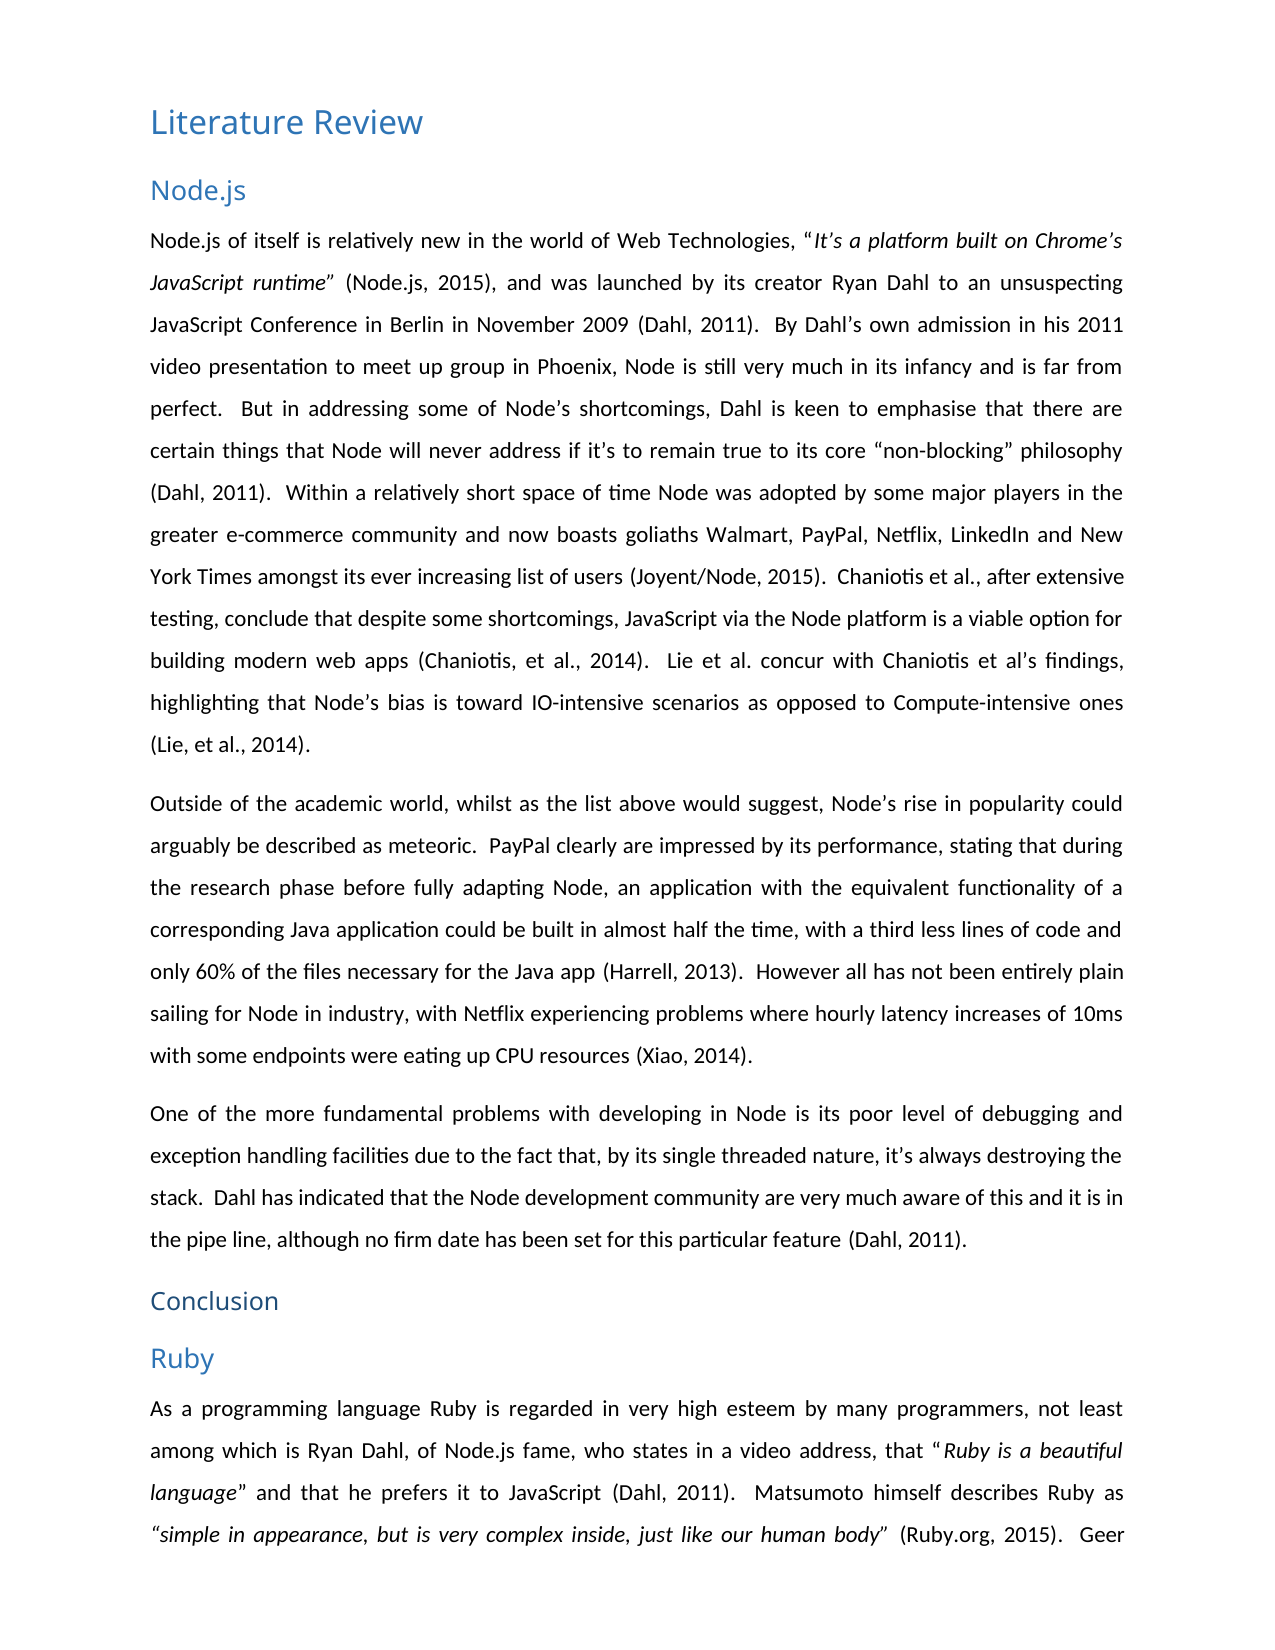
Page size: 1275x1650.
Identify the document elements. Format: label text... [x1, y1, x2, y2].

subtitle Ruby [150, 1339, 1125, 1376]
subtitle Conclusion [150, 1284, 1125, 1318]
text One of the more fundamental problems with developing in Node is its poor level of debugging and exception handling facilities due to the fact that, by its single threaded nature, it’s always destroying the stack. Dahl has indicated that the Node development community are very much aware of this and it is in the pipe line, although no firm date has been set for this particular feature. [150, 1099, 1125, 1253]
text Outside of the academic world, whilst as the list above would suggest, Node’s rise in popularity could arguably be described as meteoric. PayPal clearly are impressed by its performance, stating that during the research phase before fully adapting Node, an application with the equivalent functionality of a corresponding Java application could be built in almost half the time, with a third less lines of code and only 60% of the files necessary for the Java app. However all has not been entirely plain sailing for Node in industry, with Netflix experiencing problems where hourly latency increases of 10ms with some endpoints were eating up CPU resources. [150, 789, 1125, 1069]
subtitle Node.js [150, 171, 1125, 208]
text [150, 1394, 1125, 1548]
text Node.js of itself is relatively new in the world of Web Technologies, “It’s a platform built on Chrome’s JavaScript runtime”, and was launched by its creator Ryan Dahl to an unsuspecting JavaScript Conference in Berlin in November 2009. By Dahl’s own admission in his 2011 video presentation to meet up group in Phoenix, Node is still very much in its infancy and is far from perfect. But in addressing some of Node’s shortcomings, Dahl is keen to emphasise that there are certain things that Node will never address if it’s to remain true to its core “non-blocking” philosophy. Within a relatively short space of time Node was adopted by some major players in the greater e-commerce community and now boasts goliaths Walmart, PayPal, Netflix, LinkedIn and New York Times amongst its ever increasing list of users. Chaniotis et al., after extensive testing, conclude that despite some shortcomings, JavaScript via the Node platform is a viable option for building modern web apps. Lie et al. concur with Chaniotis et al’s findings, highlighting that Node’s bias is toward IO-intensive scenarios as opposed to Compute-intensive ones. [150, 226, 1125, 758]
subtitle Literature Review [150, 99, 1125, 144]
